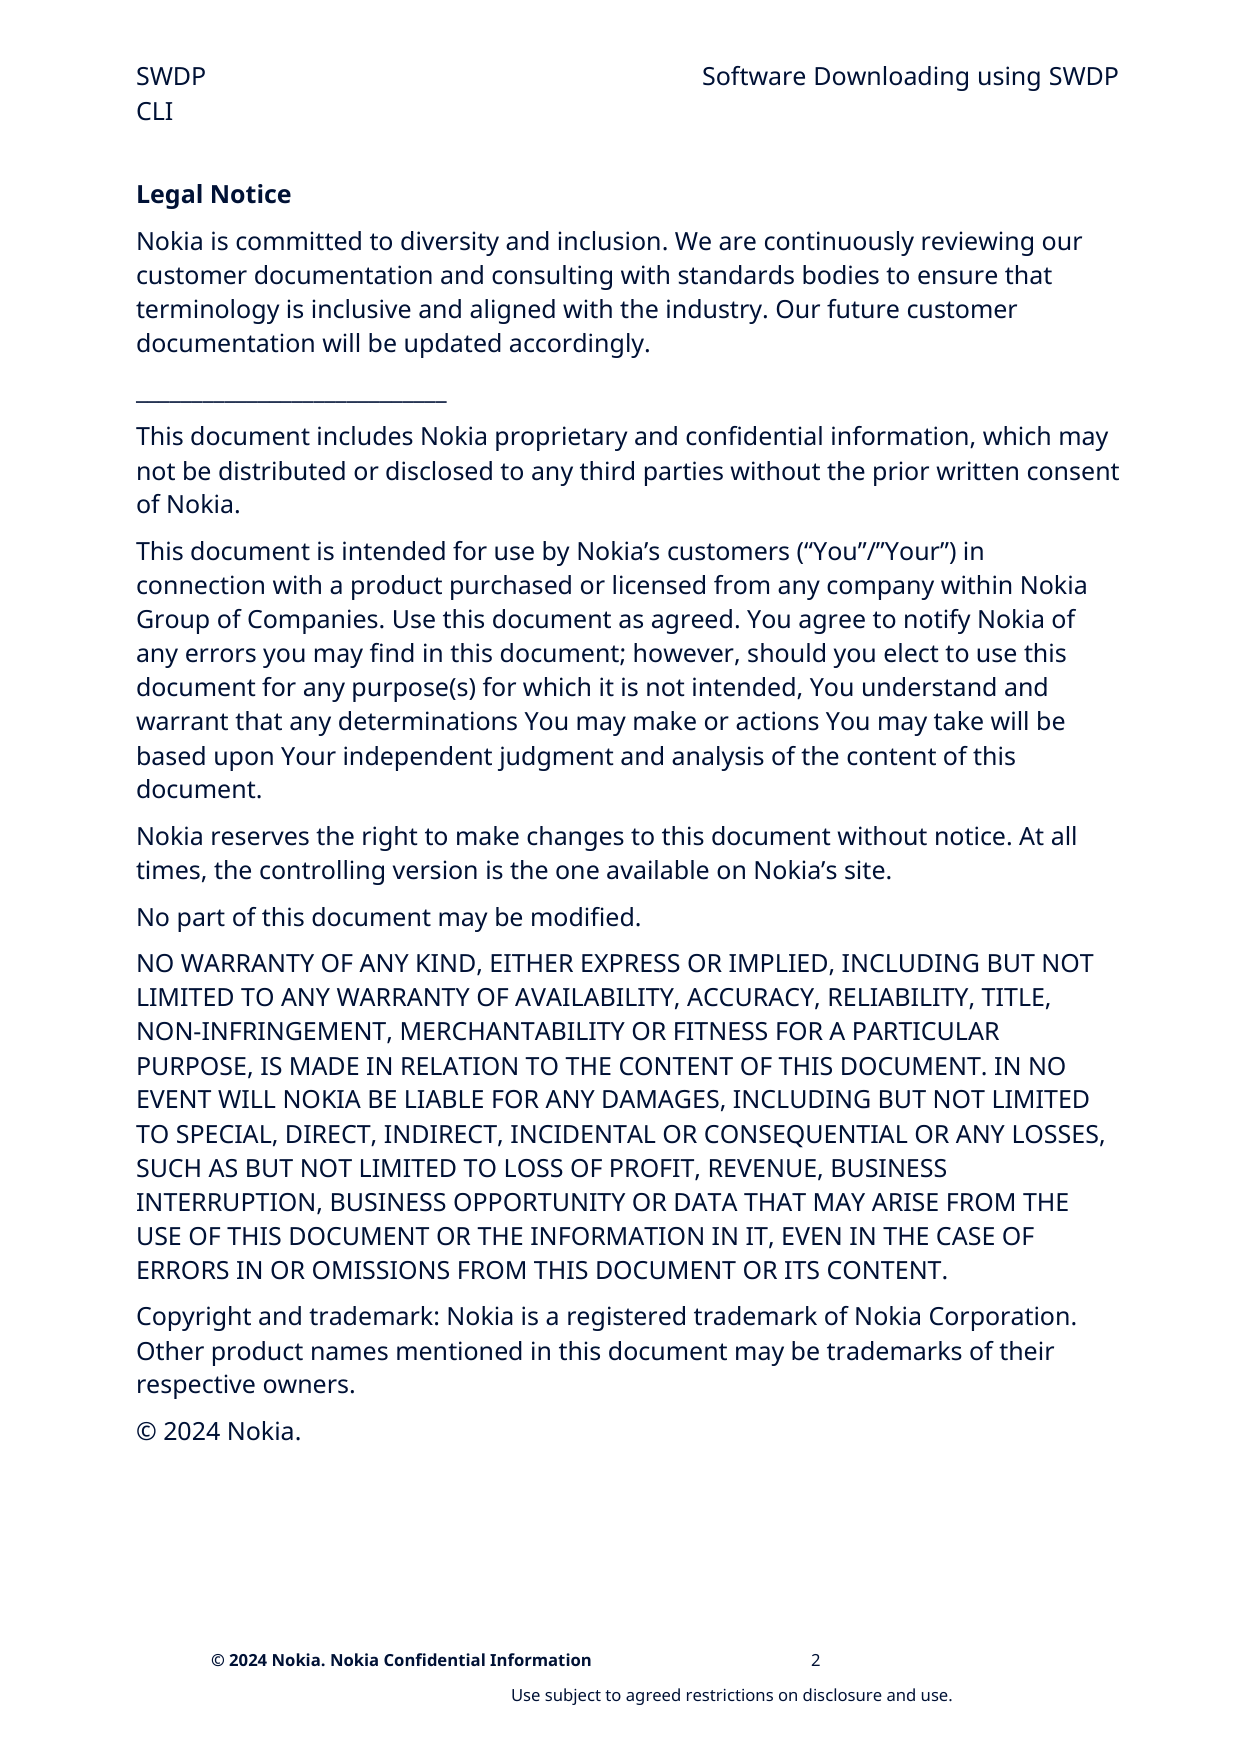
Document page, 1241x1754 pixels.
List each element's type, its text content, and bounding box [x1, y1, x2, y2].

text © 2024 Nokia. [136, 1414, 1122, 1448]
text NO WARRANTY OF ANY KIND, EITHER EXPRESS OR IMPLIED, INCLUDING BUT NOT LIMITED TO ANY WARRANTY OF AVAILABILITY, ACCURACY, RELIABILITY, TITLE, NON-INFRINGEMENT, MERCHANTABILITY OR FITNESS FOR A PARTICULAR PURPOSE, IS MADE IN RELATION TO THE CONTENT OF THIS DOCUMENT. IN NO EVENT WILL NOKIA BE LIABLE FOR ANY DAMAGES, INCLUDING BUT NOT LIMITED TO SPECIAL, DIRECT, INDIRECT, INCIDENTAL OR CONSEQUENTIAL OR ANY LOSSES, SUCH AS BUT NOT LIMITED TO LOSS OF PROFIT, REVENUE, BUSINESS INTERRUPTION, BUSINESS OPPORTUNITY OR DATA THAT MAY ARISE FROM THE USE OF THIS DOCUMENT OR THE INFORMATION IN IT, EVEN IN THE CASE OF ERRORS IN OR OMISSIONS FROM THIS DOCUMENT OR ITS CONTENT. [136, 946, 1122, 1287]
text This document is intended for use by Nokia’s customers (“You”/”Your”) in connection with a product purchased or licensed from any company within Nokia Group of Companies. Use this document as agreed. You agree to notify Nokia of any errors you may find in this document; however, should you elect to use this document for any purpose(s) for which it is not intended, You understand and warrant that any determinations You may make or actions You may take will be based upon Your independent judgment and analysis of the content of this document. [136, 534, 1122, 806]
text Nokia reserves the right to make changes to this document without notice. At all times, the controlling version is the one available on Nokia’s site. [136, 819, 1122, 887]
text This document includes Nokia proprietary and confidential information, which may not be distributed or disclosed to any third parties without the prior written consent of Nokia. [136, 419, 1122, 521]
text Legal Notice [136, 177, 1122, 211]
text ____________________________ [136, 372, 1122, 407]
text Copyright and trademark: Nokia is a registered trademark of Nokia Corporation. Other product names mentioned in this document may be trademarks of their respective owners. [136, 1299, 1122, 1401]
text Nokia is committed to diversity and inclusion. We are continuously reviewing our customer documentation and consulting with standards bodies to ensure that terminology is inclusive and aligned with the industry. Our future customer documentation will be updated accordingly. [136, 224, 1122, 360]
text No part of this document may be modified. [136, 899, 1122, 933]
